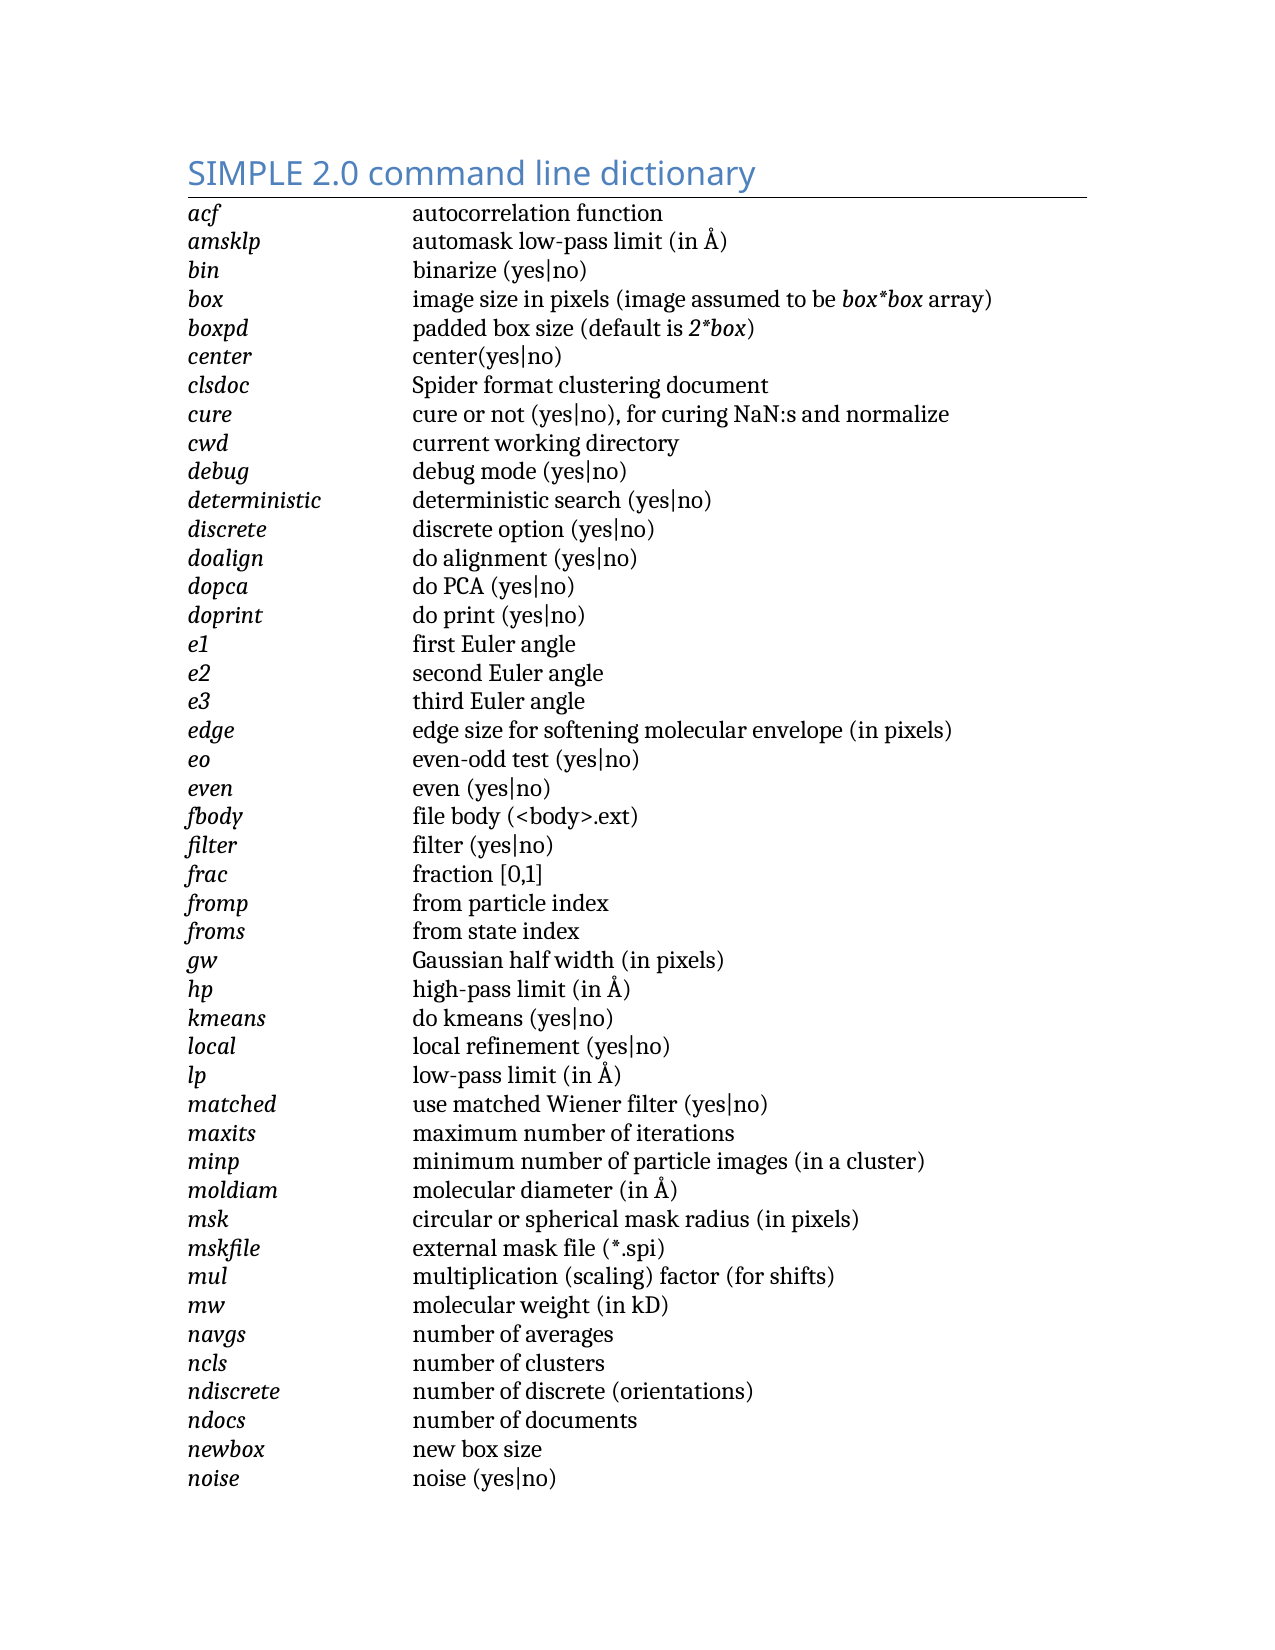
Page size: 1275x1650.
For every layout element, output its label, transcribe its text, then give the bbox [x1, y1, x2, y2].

text froms from state index [187, 917, 1087, 946]
text newbox new box size [187, 1435, 1087, 1463]
text boxpd padded box size (default is 2*box) [187, 313, 1087, 342]
text deterministic deterministic search (yes|no) [187, 486, 1087, 515]
text box image size in pixels (image assumed to be box*box array) [187, 285, 1087, 313]
text minp minimum number of particle images (in a cluster) [187, 1147, 1087, 1176]
text mw molecular weight (in kD) [187, 1291, 1087, 1320]
text noise noise (yes|no) [187, 1463, 1087, 1492]
text mul multiplication (scaling) factor (for shifts) [187, 1262, 1087, 1291]
text dopca do PCA (yes|no) [187, 572, 1087, 601]
text ndocs number of documents [187, 1406, 1087, 1435]
text even even (yes|no) [187, 773, 1087, 802]
text doalign do alignment (yes|no) [187, 543, 1087, 572]
text matched use matched Wiener filter (yes|no) [187, 1090, 1087, 1118]
text e3 third Euler angle [187, 687, 1087, 716]
text eo even-odd test (yes|no) [187, 745, 1087, 773]
text SIMPLE 2.0 command line dictionary [187, 150, 1087, 198]
text bin binarize (yes|no) [187, 256, 1087, 285]
text ncls number of clusters [187, 1348, 1087, 1377]
text gw Gaussian half width (in pixels) [187, 946, 1087, 975]
text maxits maximum number of iterations [187, 1118, 1087, 1147]
text amsklp automask low-pass limit (in Å) [187, 227, 1087, 256]
text debug debug mode (yes|no) [187, 457, 1087, 486]
text cwd current working directory [187, 428, 1087, 457]
text moldiam molecular diameter (in Å) [187, 1176, 1087, 1205]
text center center(yes|no) [187, 342, 1087, 371]
text navgs number of averages [187, 1320, 1087, 1348]
text discrete discrete option (yes|no) [187, 515, 1087, 543]
text clsdoc Spider format clustering document [187, 371, 1087, 400]
text fromp from particle index [187, 888, 1087, 917]
text filter filter (yes|no) [187, 831, 1087, 860]
text acf autocorrelation function [187, 198, 1087, 227]
text edge edge size for softening molecular envelope (in pixels) [187, 716, 1087, 745]
text msk circular or spherical mask radius (in pixels) [187, 1205, 1087, 1233]
text lp low-pass limit (in Å) [187, 1061, 1087, 1090]
text cure cure or not (yes|no), for curing NaN:s and normalize [187, 400, 1087, 428]
text e1 first Euler angle [187, 630, 1087, 658]
text fbody file body (<body>.ext) [187, 802, 1087, 831]
text local local refinement (yes|no) [187, 1032, 1087, 1061]
text mskfile external mask file (*.spi) [187, 1233, 1087, 1262]
text kmeans do kmeans (yes|no) [187, 1003, 1087, 1032]
text ndiscrete number of discrete (orientations) [187, 1377, 1087, 1406]
text frac fraction [0,1] [187, 860, 1087, 888]
text doprint do print (yes|no) [187, 601, 1087, 630]
text hp high-pass limit (in Å) [187, 975, 1087, 1003]
text e2 second Euler angle [187, 658, 1087, 687]
